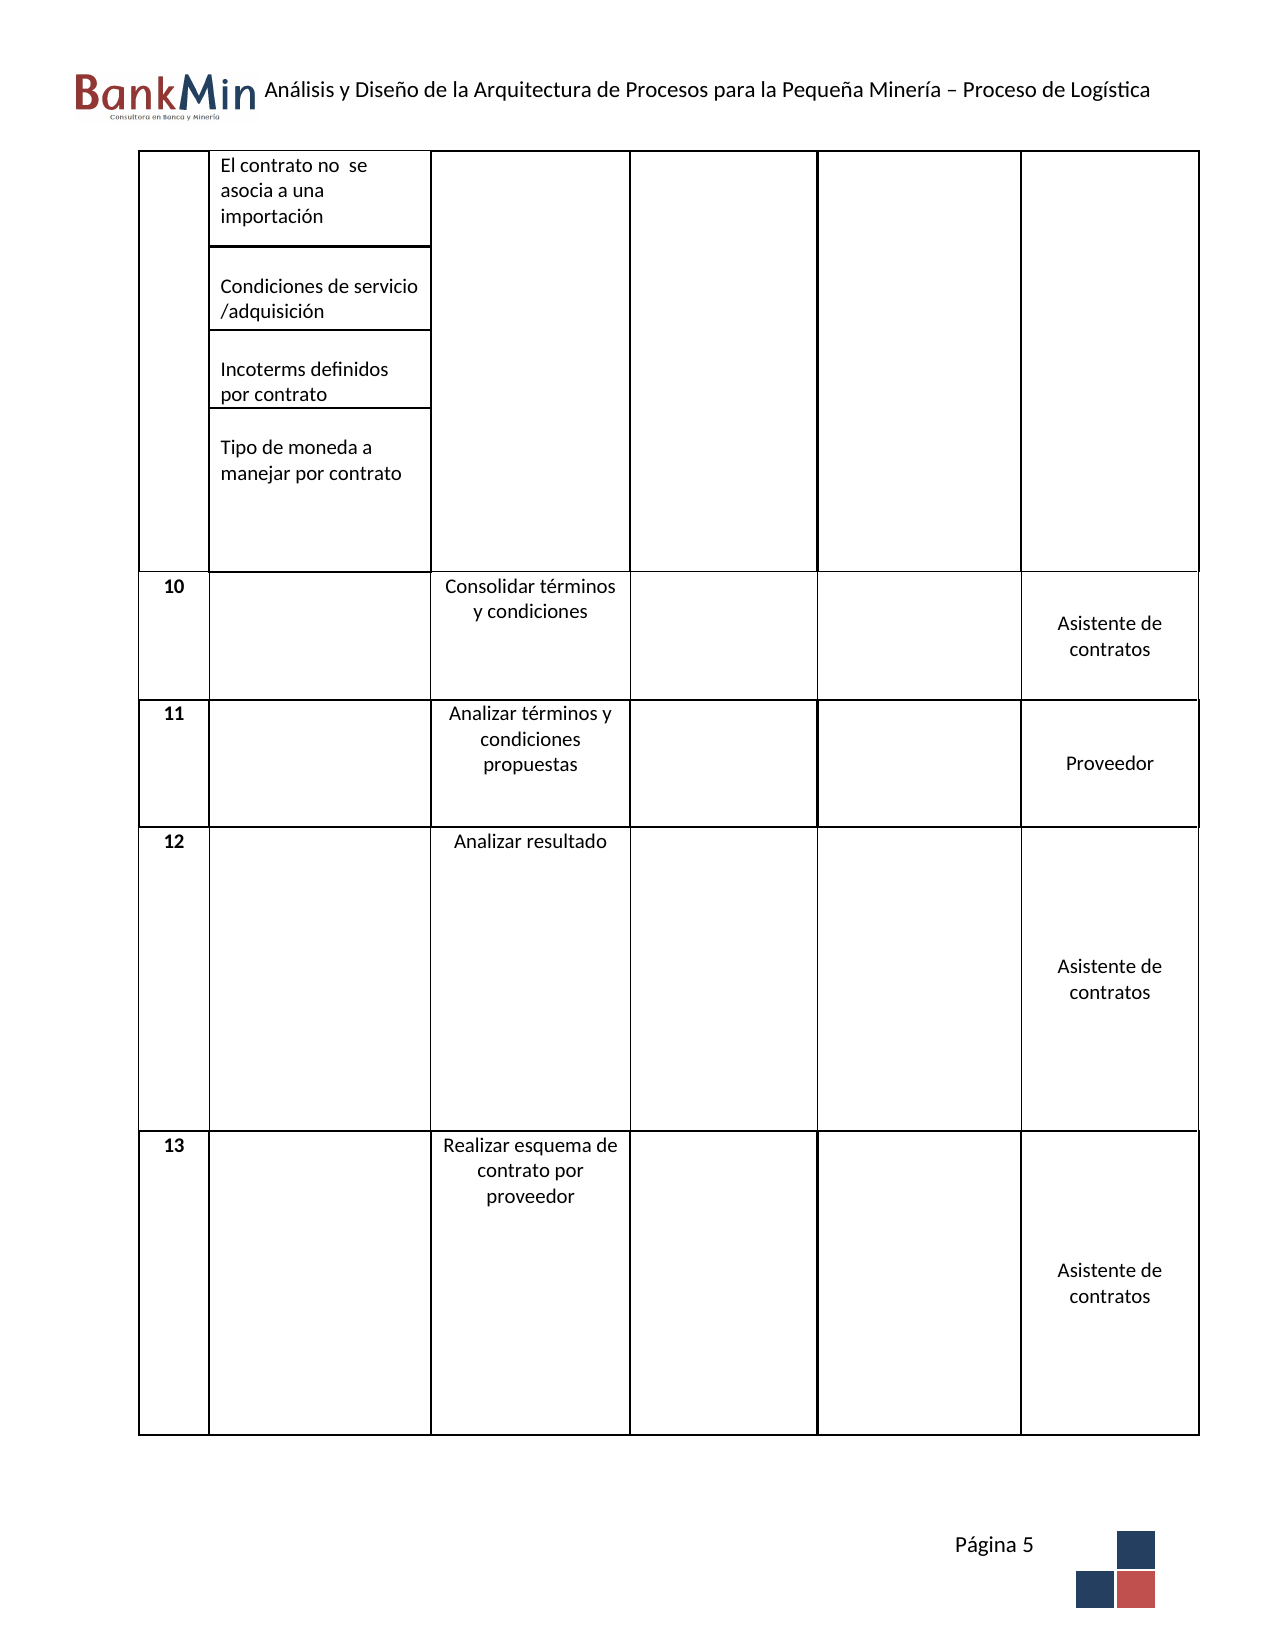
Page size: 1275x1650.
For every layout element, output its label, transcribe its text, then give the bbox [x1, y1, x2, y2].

table_cell [818, 828, 1021, 1130]
table_cell 13 [140, 1132, 208, 1434]
table_cell [819, 152, 1020, 571]
table_cell [818, 572, 1021, 698]
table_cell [1022, 1130, 1198, 1434]
table_cell Consolidar términos y condiciones [431, 572, 630, 698]
table_cell Analizar resultado [431, 828, 630, 1130]
table_cell El contrato no se asocia a una importación [210, 151, 430, 245]
table_cell [631, 572, 817, 698]
table_cell Incoterms definidos por contrato [210, 331, 430, 407]
table_cell [210, 701, 430, 826]
table_cell 10 [139, 572, 209, 698]
table_cell 11 [140, 701, 208, 826]
table_cell [210, 828, 430, 1130]
table_cell [631, 701, 816, 826]
table_cell Analizar términos y condiciones propuestas [432, 701, 629, 826]
table_cell Proveedor [1022, 699, 1198, 826]
table_cell [210, 573, 430, 698]
table_cell 9 [140, 152, 208, 571]
table_cell [819, 701, 1020, 826]
table_cell Realizar esquema de contrato por proveedor [432, 1132, 629, 1434]
table_cell [210, 1132, 430, 1434]
table_cell Condiciones de servicio /adquisición [210, 248, 430, 329]
table_cell 12 [139, 828, 209, 1130]
table_cell [819, 1132, 1020, 1434]
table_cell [432, 152, 629, 571]
table_cell Asistente de contratos [1022, 826, 1198, 1130]
table_cell [631, 1132, 816, 1434]
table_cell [1022, 152, 1198, 571]
table_cell [631, 828, 817, 1130]
table_cell Tipo de moneda a manejar por contrato [210, 409, 430, 571]
picture [73, 71, 258, 124]
table_cell Asistente de contratos [1022, 571, 1198, 698]
table_cell [631, 152, 816, 571]
